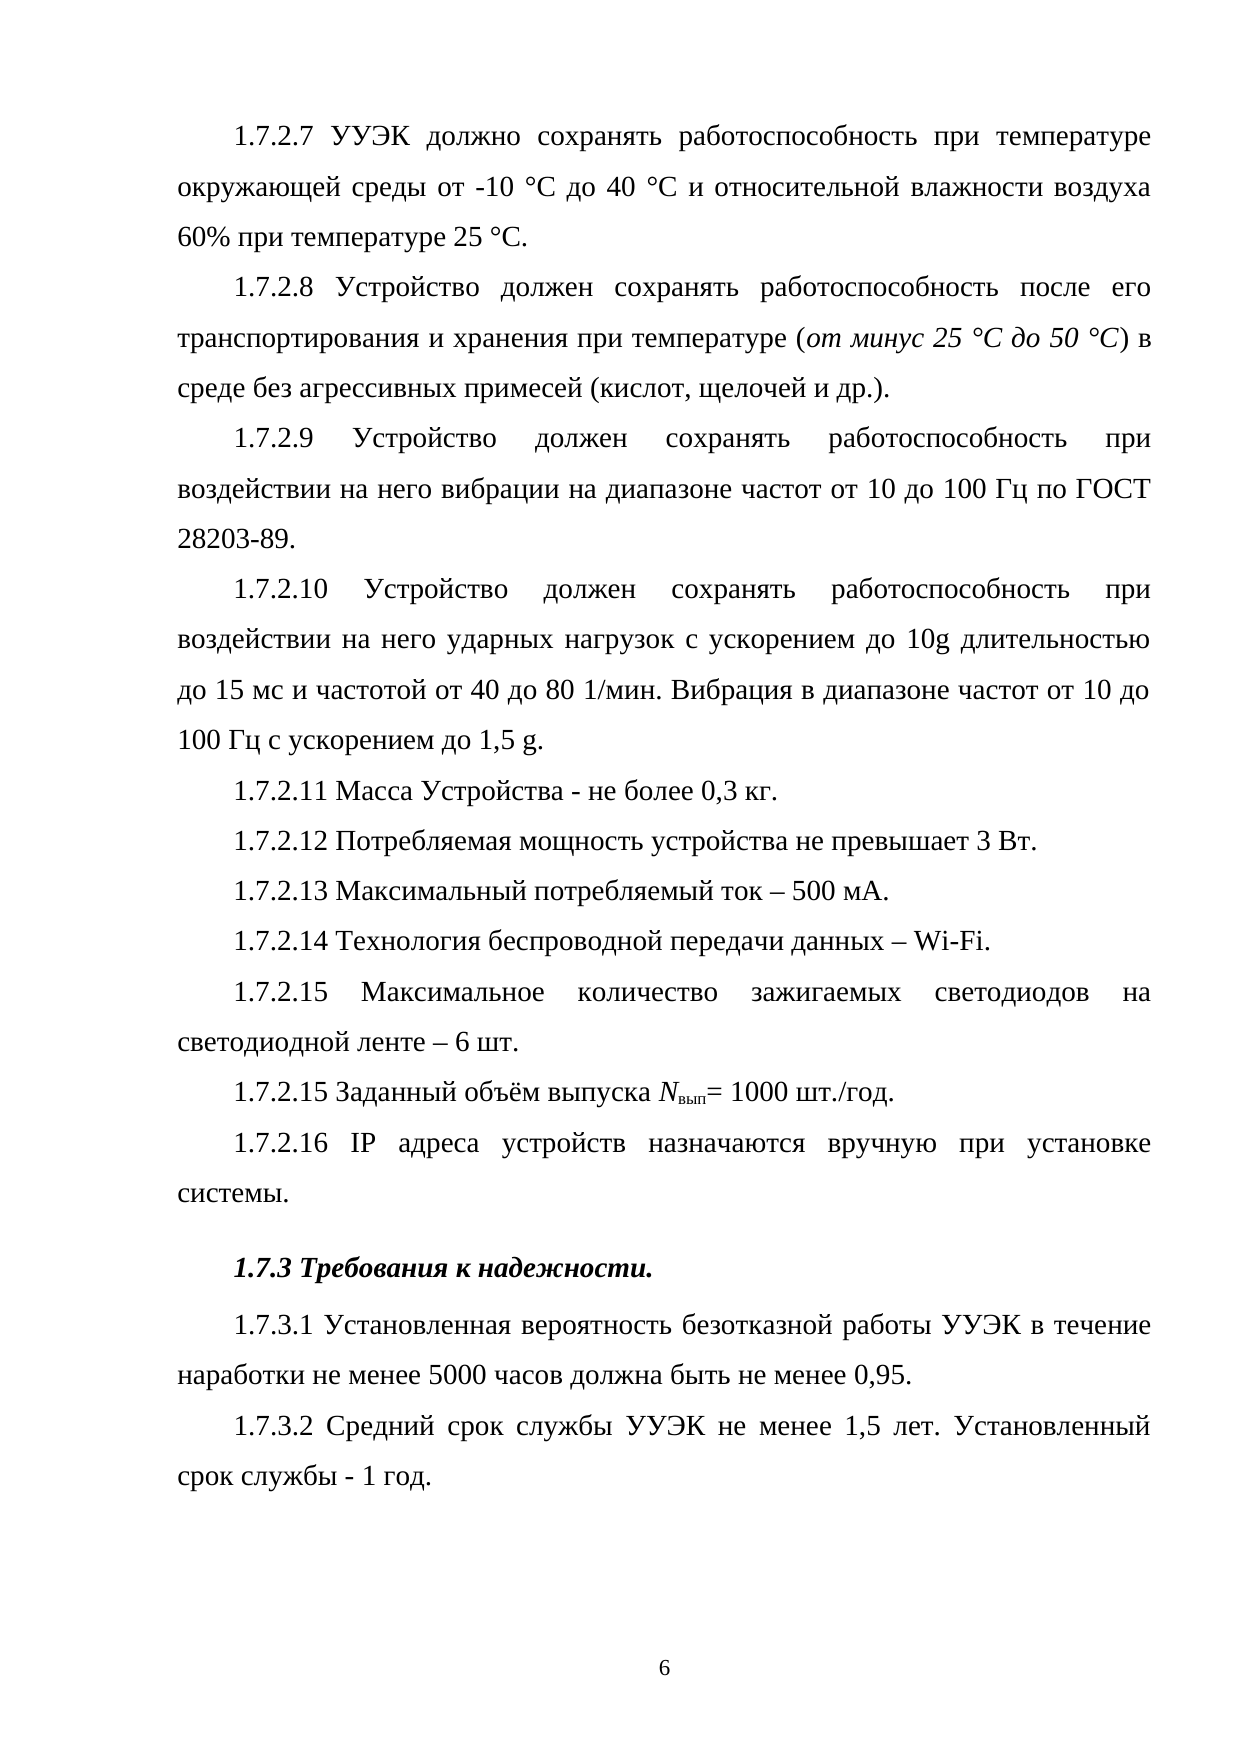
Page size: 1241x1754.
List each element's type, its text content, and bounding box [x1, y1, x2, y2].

list 1.7.2.12 Потребляемая мощность устройства не превышает 3 Вт. [177, 823, 1152, 856]
list 1.7.2.7 УУЭК должно сохранять работоспособность при температуре окружающей среды от -10 °C до 40 °C и относительной влажности воздуха 60% при температуре 25 °C. [177, 118, 1152, 253]
list 1.7.2.11 Масса Устройства - не более 0,3 кг. [177, 773, 1152, 806]
subtitle 1.7.3 Требования к надежности. [177, 1250, 1152, 1284]
list 1.7.2.15 Заданный объём выпуска Nвып= 1000 шт./год. [177, 1074, 1152, 1108]
list 1.7.3.2 Средний срок службы УУЭК не менее 1,5 лет. Установленный срок службы - 1 год. [177, 1408, 1152, 1491]
list 1.7.2.9 Устройство должен сохранять работоспособность при воздействии на него вибрации на диапазоне частот от 10 до 100 Гц по ГОСТ 28203-89. [177, 420, 1152, 554]
list 1.7.2.14 Технология беспроводной передачи данных – Wi-Fi. [177, 923, 1152, 957]
list 1.7.2.13 Максимальный потребляемый ток – 500 мА. [177, 873, 1152, 907]
list 1.7.2.15 Максимальное количество зажигаемых светодиодов на светодиодной ленте – 6 шт. [177, 974, 1152, 1058]
list 1.7.3.1 Установленная вероятность безотказной работы УУЭК в течение наработки не менее 5000 часов должна быть не менее 0,95. [177, 1307, 1152, 1391]
list 1.7.2.8 Устройство должен сохранять работоспособность после его транспортирования и хранения при температуре (от минус 25 °C до 50 °C) в среде без агрессивных примесей (кислот, щелочей и др.). [177, 269, 1152, 404]
list 1.7.2.16 IP адреса устройств назначаются вручную при установке системы. [177, 1125, 1152, 1209]
list 1.7.2.10 Устройство должен сохранять работоспособность при воздействии на него ударных нагрузок с ускорением до 10g длительностью до 15 мс и частотой от 40 до 80 1/мин. Вибрация в диапазоне частот от 10 до 100 Гц с ускорением до 1,5 g. [177, 571, 1152, 756]
